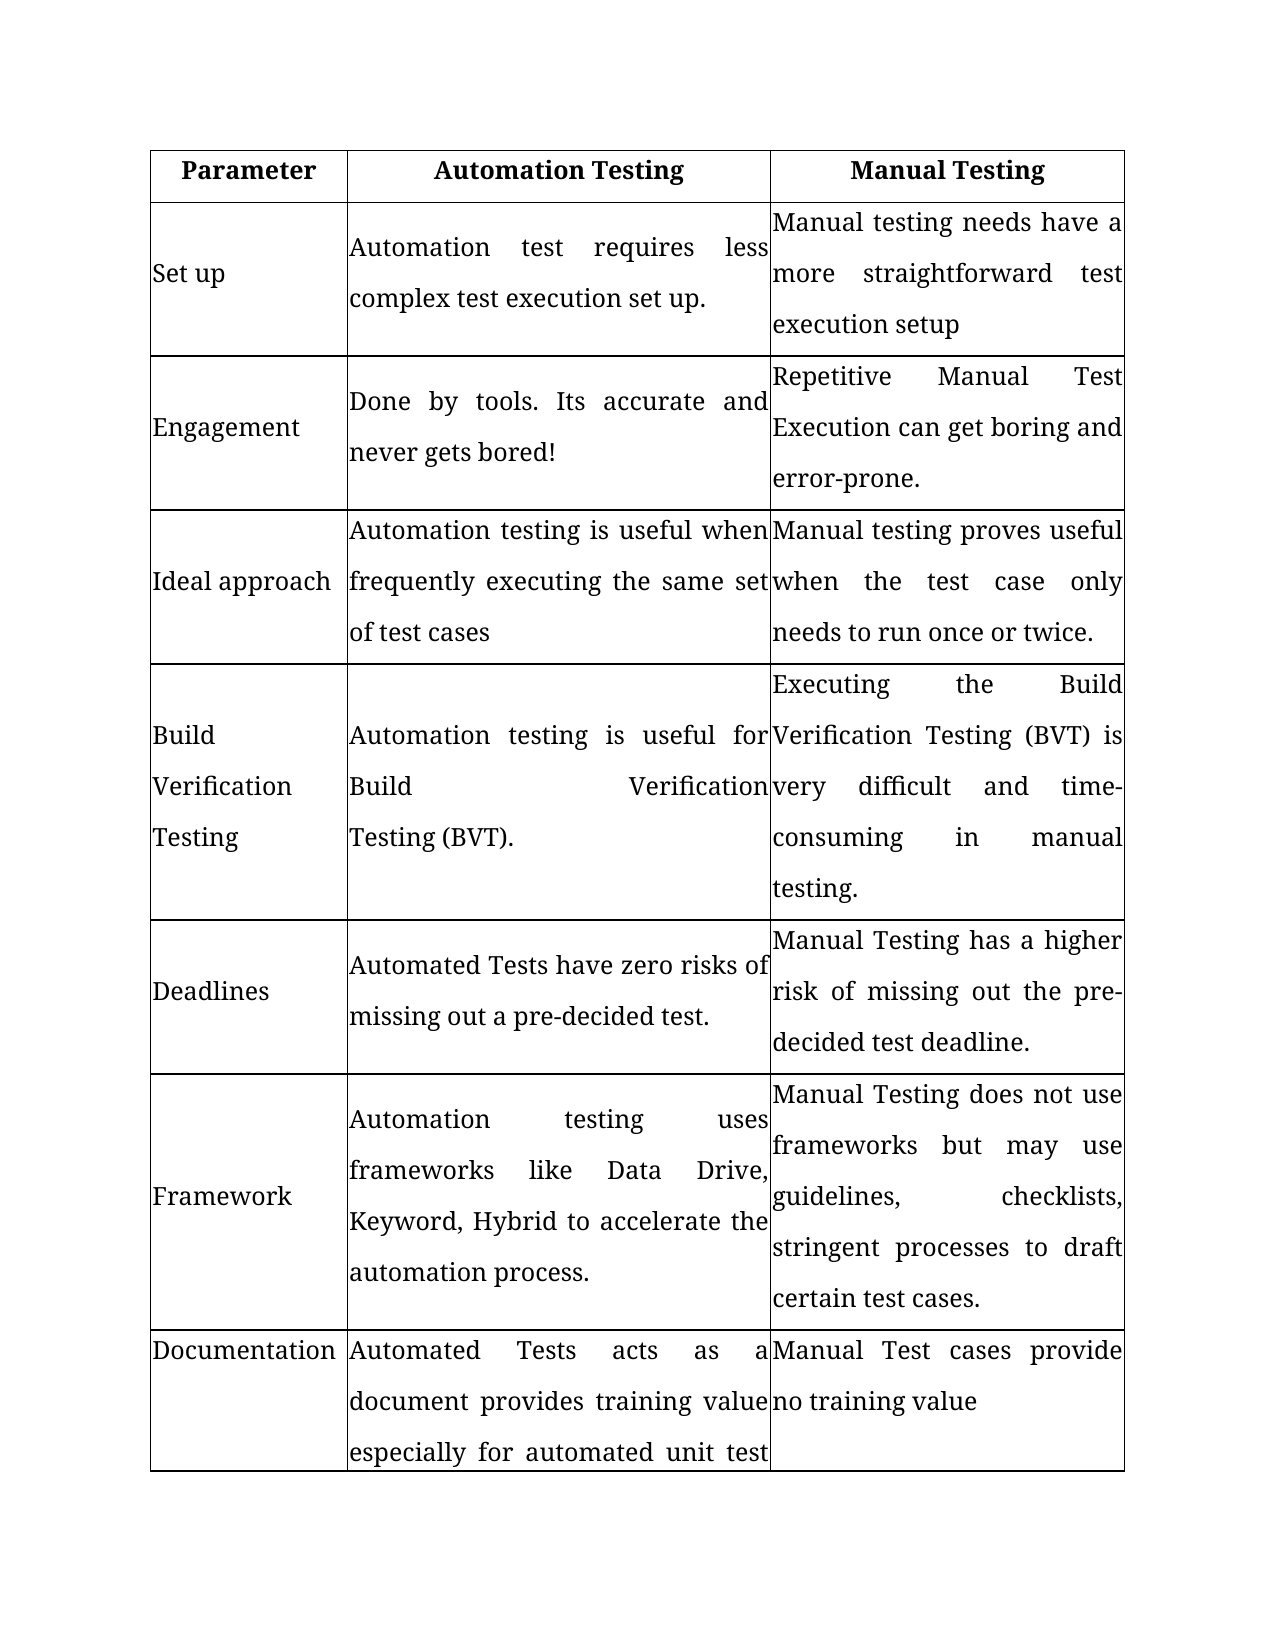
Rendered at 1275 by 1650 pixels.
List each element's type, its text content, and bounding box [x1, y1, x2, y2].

table_header Parameter [151, 151, 347, 201]
table_cell Automation testing uses frameworks like Data Drive, Keyword, Hybrid to accelerate the automation process. [348, 1075, 770, 1329]
table_cell Repetitive Manual Test Execution can get boring and error-prone. [771, 357, 1124, 509]
table_cell Documentation [151, 1331, 347, 1470]
table_header Automation Testing [348, 151, 770, 201]
table_cell Engagement [151, 357, 347, 509]
table_cell Set up [151, 203, 347, 355]
table_cell Manual Testing has a higher risk of missing out the pre-decided test deadline. [771, 921, 1124, 1073]
table_header Manual Testing [771, 151, 1124, 201]
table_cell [771, 1331, 1124, 1470]
table_cell Automation testing is useful for Build Verification Testing (BVT). [348, 665, 770, 919]
table_cell Automation testing is useful when frequently executing the same set of test cases [348, 511, 770, 663]
table_cell Automated Tests have zero risks of missing out a pre-decided test. [348, 921, 770, 1073]
table_cell Build Verification Testing [151, 665, 347, 919]
table_cell Framework [151, 1075, 347, 1329]
table_cell Manual testing proves useful when the test case only needs to run once or twice. [771, 511, 1124, 663]
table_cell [348, 1331, 770, 1470]
table_cell Done by tools. Its accurate and never gets bored! [348, 357, 770, 509]
table_cell Automation test requires less complex test execution set up. [348, 203, 770, 355]
table_cell Deadlines [151, 921, 347, 1073]
table_cell Executing the Build Verification Testing (BVT) is very difficult and time-consuming in manual testing. [771, 665, 1124, 919]
table_cell Ideal approach [151, 511, 347, 663]
table_cell Manual Testing does not use frameworks but may use guidelines, checklists, stringent processes to draft certain test cases. [771, 1075, 1124, 1329]
table_cell Manual testing needs have a more straightforward test execution setup [771, 203, 1124, 355]
